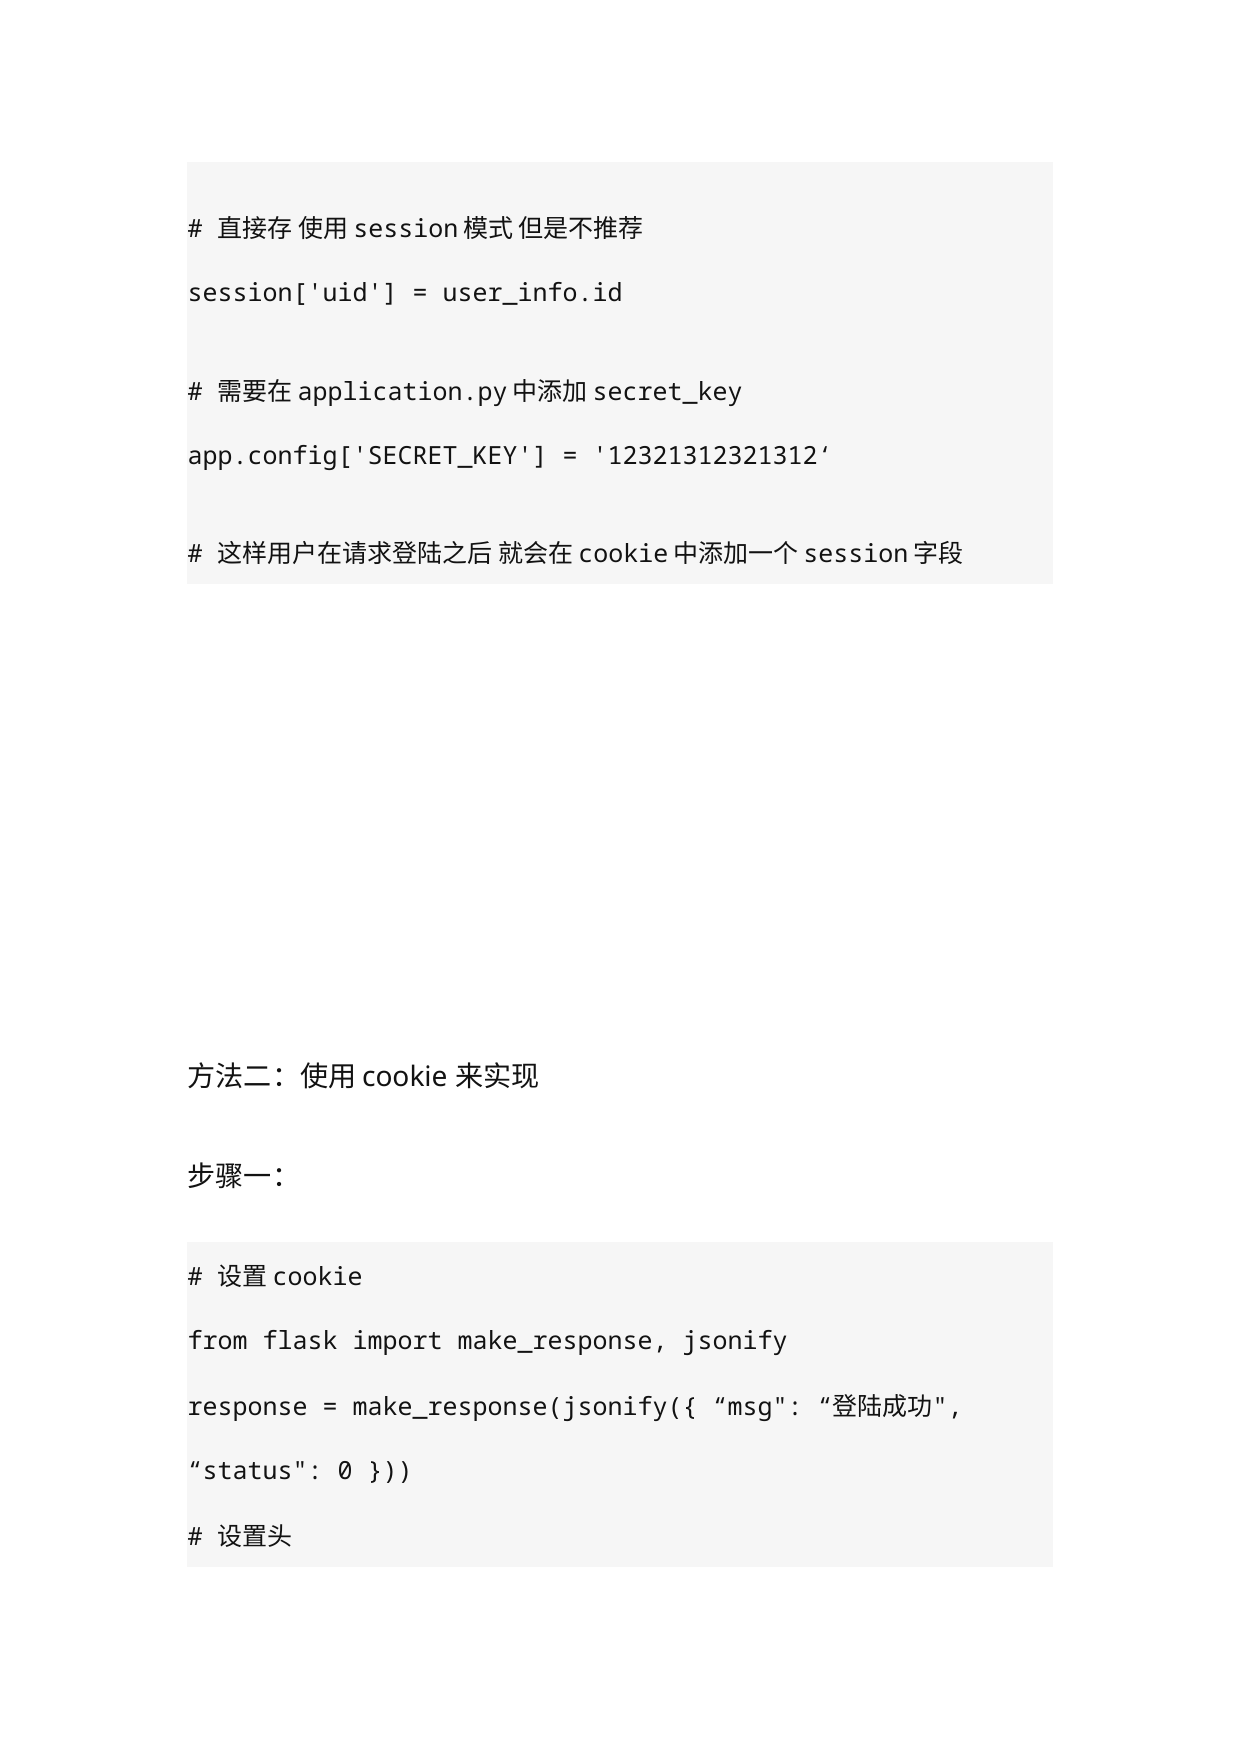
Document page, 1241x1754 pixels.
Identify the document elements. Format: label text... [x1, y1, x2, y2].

text # 直接存 使用session模式 但是不推荐 [187, 194, 1053, 259]
text from flask import make_response, jsonify [187, 1307, 1053, 1372]
text 方法二：使用cookie 来实现 [187, 1042, 1053, 1107]
text # 设置头 [187, 1502, 1053, 1567]
text session['uid'] = user_info.id [187, 259, 1053, 324]
text 步骤一： [187, 1142, 1053, 1207]
text response = make_response(jsonify({ “msg": “登陆成功", “status": 0 })) [187, 1372, 1053, 1502]
text # 这样用户在请求登陆之后 就会在cookie中添加一个session字段 [187, 519, 1053, 584]
text # 设置cookie [187, 1242, 1053, 1307]
text # 需要在application.py中添加secret_key [187, 357, 1053, 422]
text app.config['SECRET_KEY'] = '12321312321312‘ [187, 422, 1053, 487]
